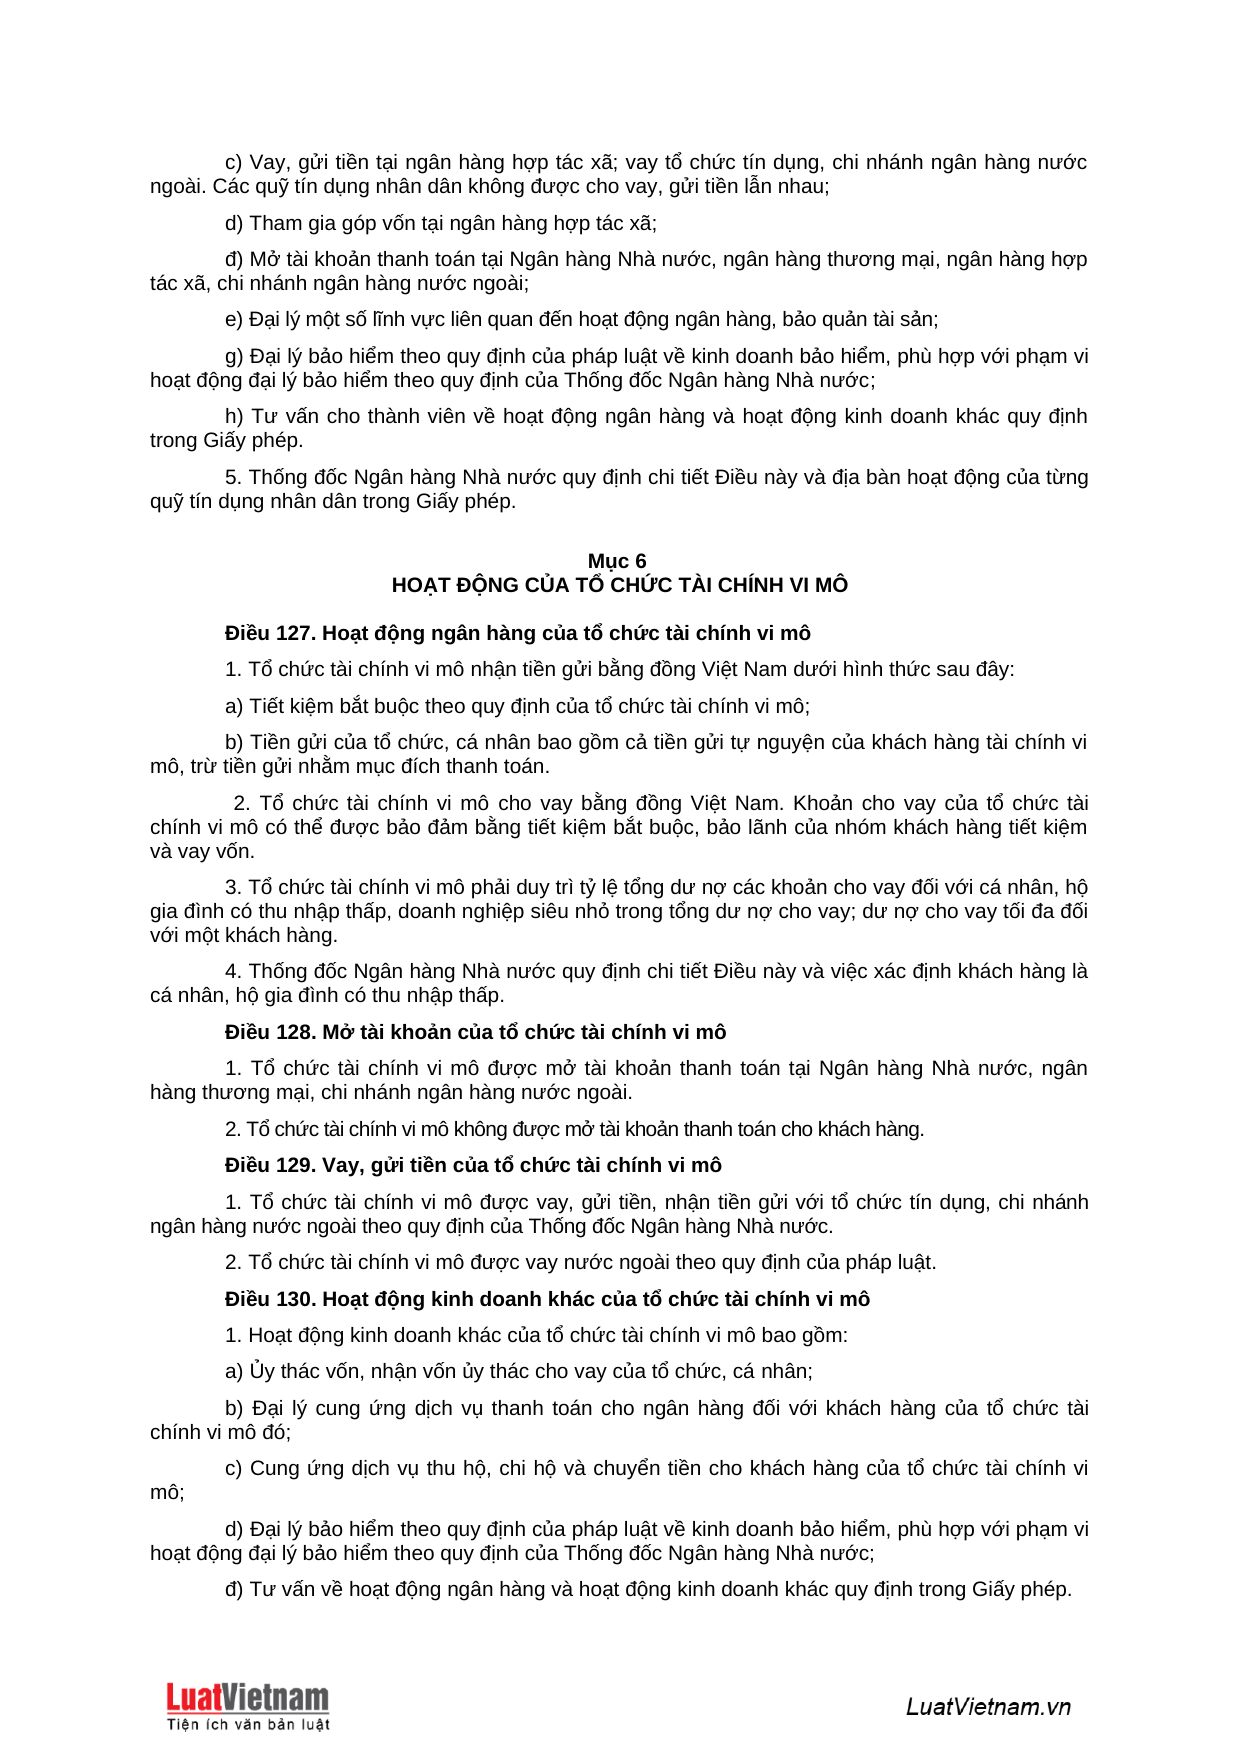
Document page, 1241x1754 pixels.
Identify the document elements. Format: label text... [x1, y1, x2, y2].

text d) Tham gia góp vốn tại ngân hàng hợp tác xã; [150, 210, 1090, 234]
text 4. Thống đốc Ngân hàng Nhà nước quy định chi tiết Điều này và việc xác định khách hàng là cá nhân, hộ gia đình có thu nhập thấp. [150, 959, 1090, 1007]
text e) Đại lý một số lĩnh vực liên quan đến hoạt động ngân hàng, bảo quản tài sản; [150, 307, 1090, 331]
text a) Tiết kiệm bắt buộc theo quy định của tổ chức tài chính vi mô; [150, 694, 1090, 718]
text 2. Tổ chức tài chính vi mô cho vay bằng đồng Việt Nam. Khoản cho vay của tổ chức tài chính vi mô có thể được bảo đảm bằng tiết kiệm bắt buộc, bảo lãnh của nhóm khách hàng tiết kiệm và vay vốn. [150, 791, 1090, 862]
text 1. Tổ chức tài chính vi mô được mở tài khoản thanh toán tại Ngân hàng Nhà nước, ngân hàng thương mại, chi nhánh ngân hàng nước ngoài. [150, 1056, 1090, 1104]
subtitle Điều 129. Vay, gửi tiền của tổ chức tài chính vi mô [150, 1153, 1090, 1177]
text d) Đại lý bảo hiểm theo quy định của pháp luật về kinh doanh bảo hiểm, phù hợp với phạm vi hoạt động đại lý bảo hiểm theo quy định của Thống đốc Ngân hàng Nhà nước; [150, 1517, 1090, 1564]
text c) Vay, gửi tiền tại ngân hàng hợp tác xã; vay tổ chức tín dụng, chi nhánh ngân hàng nước ngoài. Các quỹ tín dụng nhân dân không được cho vay, gửi tiền lẫn nhau; [150, 150, 1090, 198]
subtitle Điều 127. Hoạt động ngân hàng của tổ chức tài chính vi mô [150, 621, 1090, 645]
text 3. Tổ chức tài chính vi mô phải duy trì tỷ lệ tổng dư nợ các khoản cho vay đối với cá nhân, hộ gia đình có thu nhập thấp, doanh nghiệp siêu nhỏ trong tổng dư nợ cho vay; dư nợ cho vay tối đa đối với một khách hàng. [150, 875, 1090, 947]
text b) Tiền gửi của tổ chức, cá nhân bao gồm cả tiền gửi tự nguyện của khách hàng tài chính vi mô, trừ tiền gửi nhằm mục đích thanh toán. [150, 730, 1090, 778]
text 5. Thống đốc Ngân hàng Nhà nước quy định chi tiết Điều này và địa bàn hoạt động của từng quỹ tín dụng nhân dân trong Giấy phép. [150, 464, 1090, 512]
text g) Đại lý bảo hiểm theo quy định của pháp luật về kinh doanh bảo hiểm, phù hợp với phạm vi hoạt động đại lý bảo hiểm theo quy định của Thống đốc Ngân hàng Nhà nước; [150, 344, 1090, 392]
subtitle Điều 130. Hoạt động kinh doanh khác của tổ chức tài chính vi mô [150, 1286, 1090, 1310]
text 1. Hoạt động kinh doanh khác của tổ chức tài chính vi mô bao gồm: [150, 1323, 1090, 1347]
text c) Cung ứng dịch vụ thu hộ, chi hộ và chuyển tiền cho khách hàng của tổ chức tài chính vi mô; [150, 1456, 1090, 1504]
text h) Tư vấn cho thành viên về hoạt động ngân hàng và hoạt động kinh doanh khác quy định trong Giấy phép. [150, 404, 1090, 452]
text 2. Tổ chức tài chính vi mô không được mở tài khoản thanh toán cho khách hàng. [150, 1117, 1090, 1141]
subtitle Mục 6 HOẠT ĐỘNG CỦA TỔ CHỨC TÀI CHÍNH VI MÔ [150, 549, 1090, 597]
picture [150, 1660, 1090, 1754]
text b) Đại lý cung ứng dịch vụ thanh toán cho ngân hàng đối với khách hàng của tổ chức tài chính vi mô đó; [150, 1396, 1090, 1444]
text 1. Tổ chức tài chính vi mô được vay, gửi tiền, nhận tiền gửi với tổ chức tín dụng, chi nhánh ngân hàng nước ngoài theo quy định của Thống đốc Ngân hàng Nhà nước. [150, 1189, 1090, 1237]
subtitle Điều 128. Mở tài khoản của tổ chức tài chính vi mô [150, 1020, 1090, 1044]
text 2. Tổ chức tài chính vi mô được vay nước ngoài theo quy định của pháp luật. [150, 1250, 1090, 1274]
text đ) Tư vấn về hoạt động ngân hàng và hoạt động kinh doanh khác quy định trong Giấy phép. [150, 1577, 1090, 1601]
text đ) Mở tài khoản thanh toán tại Ngân hàng Nhà nước, ngân hàng thương mại, ngân hàng hợp tác xã, chi nhánh ngân hàng nước ngoài; [150, 247, 1090, 295]
text 1. Tổ chức tài chính vi mô nhận tiền gửi bằng đồng Việt Nam dưới hình thức sau đây: [150, 657, 1090, 681]
text a) Ủy thác vốn, nhận vốn ủy thác cho vay của tổ chức, cá nhân; [150, 1359, 1090, 1383]
